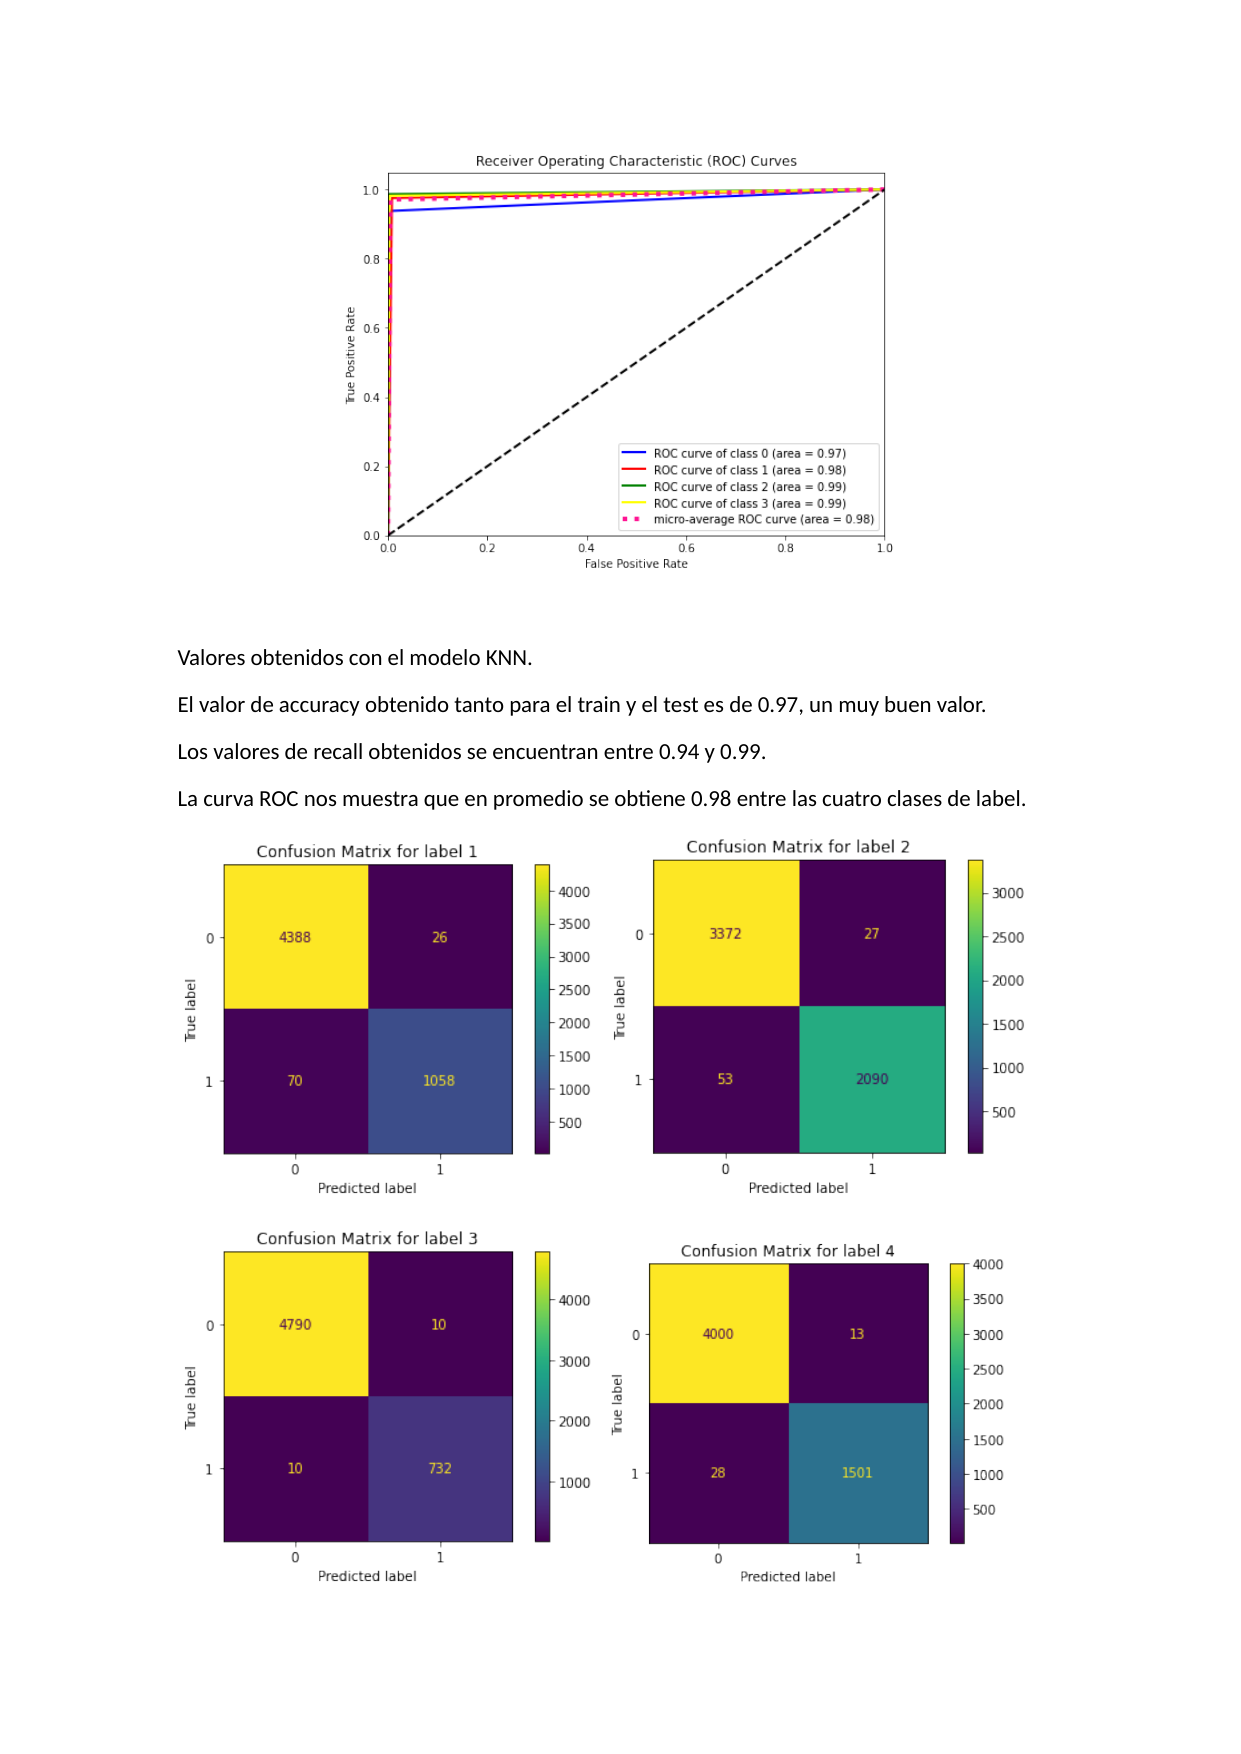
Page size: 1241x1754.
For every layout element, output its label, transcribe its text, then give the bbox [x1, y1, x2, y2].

picture [339, 147, 901, 578]
text El valor de accuracy obtenido tanto para el train y el test es de 0.97, un muy buen valor. [177, 690, 1063, 718]
text Los valores de recall obtenidos se encuentran entre 0.94 y 0.99. [177, 737, 1063, 765]
picture [177, 1222, 600, 1592]
picture [177, 835, 601, 1204]
text Valores obtenidos con el modelo KNN. [177, 643, 1063, 671]
text La curva ROC nos muestra que en promedio se obtiene 0.98 entre las cuatro clases de label. [177, 784, 1063, 812]
picture [606, 830, 1035, 1204]
picture [604, 1236, 1014, 1592]
